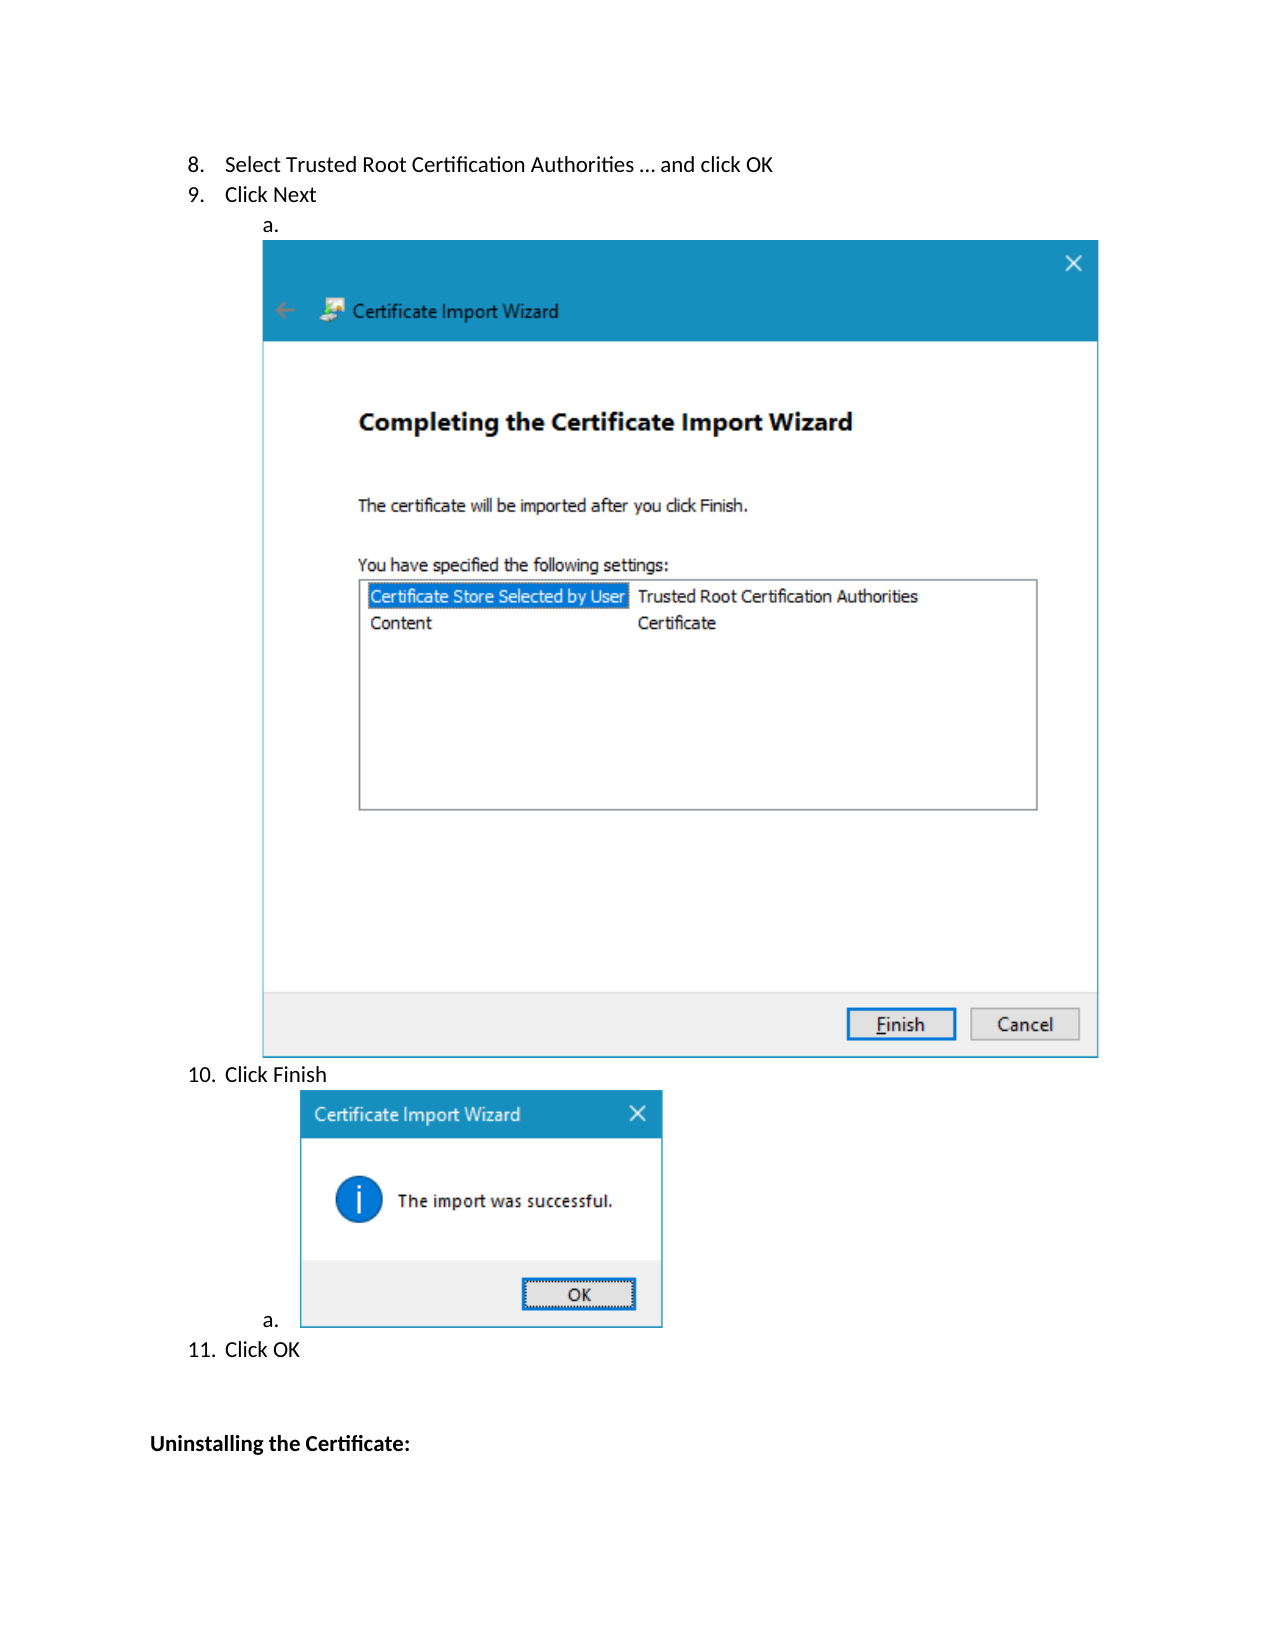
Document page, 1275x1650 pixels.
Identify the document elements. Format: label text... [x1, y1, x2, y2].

list Click Finish [187, 1060, 1125, 1088]
picture [300, 1090, 663, 1328]
picture [262, 240, 1099, 1058]
list Select Trusted Root Certification Authorities … and click OK [187, 150, 1125, 178]
list Click Next [187, 180, 1125, 208]
text Uninstalling the Certificate: [150, 1429, 1125, 1457]
list Click OK [187, 1336, 1125, 1364]
